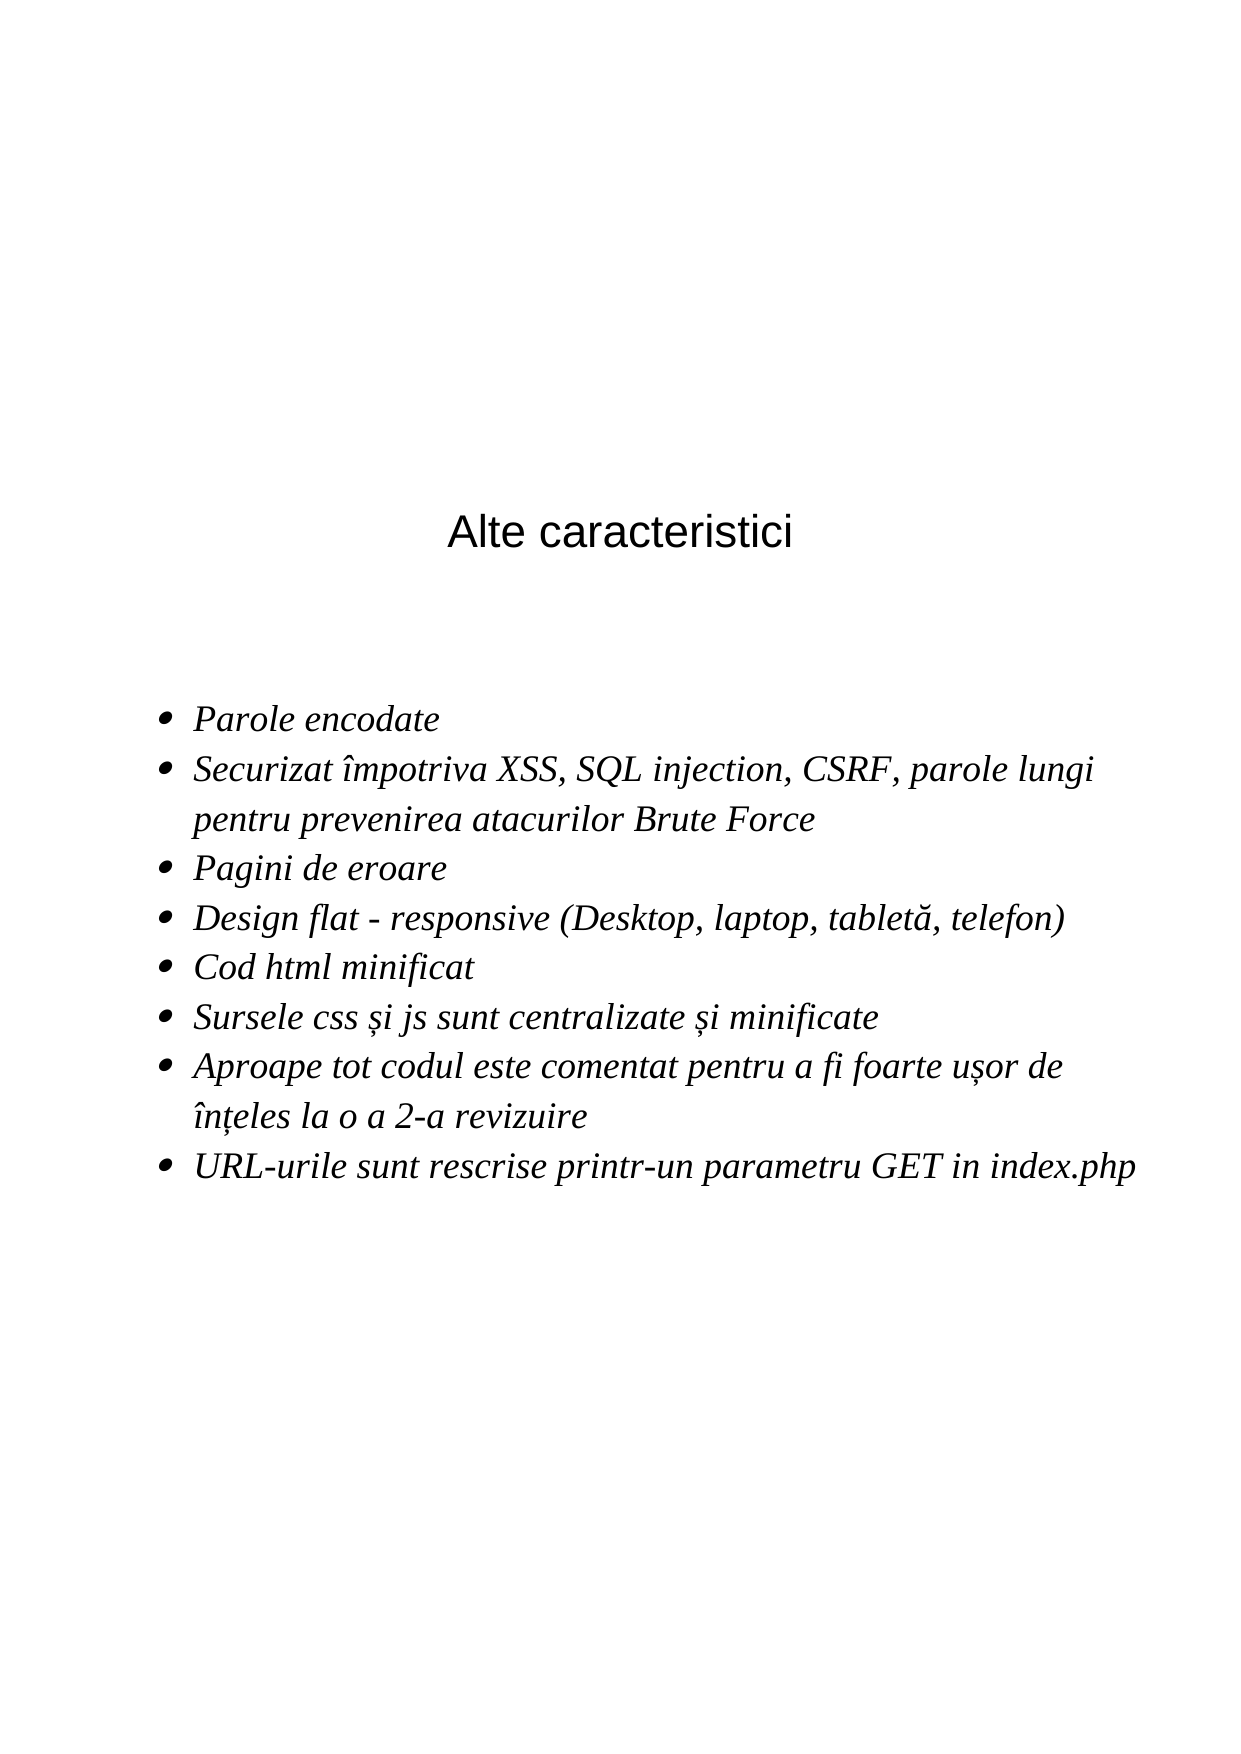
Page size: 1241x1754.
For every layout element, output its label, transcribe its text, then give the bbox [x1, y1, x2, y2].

list Alte caracteristici [75, 504, 1165, 557]
list Design flat - responsive (Desktop, laptop, tabletă, telefon) [156, 895, 1165, 938]
list Sursele css și js sunt centralizate și minificate [156, 994, 1165, 1037]
list Securizat împotriva XSS, SQL injection, CSRF, parole lungi pentru prevenirea atacurilor Brute Force [156, 746, 1165, 839]
list URL-urile sunt rescrise printr-un parametru GET in index.php [156, 1143, 1165, 1186]
list Parole encodate [156, 697, 1165, 740]
list Aproape tot codul este comentat pentru a fi foarte ușor de înțeles la o a 2-a revizuire [156, 1044, 1165, 1137]
list Pagini de eroare [156, 846, 1165, 889]
list Cod html minificat [156, 945, 1165, 988]
